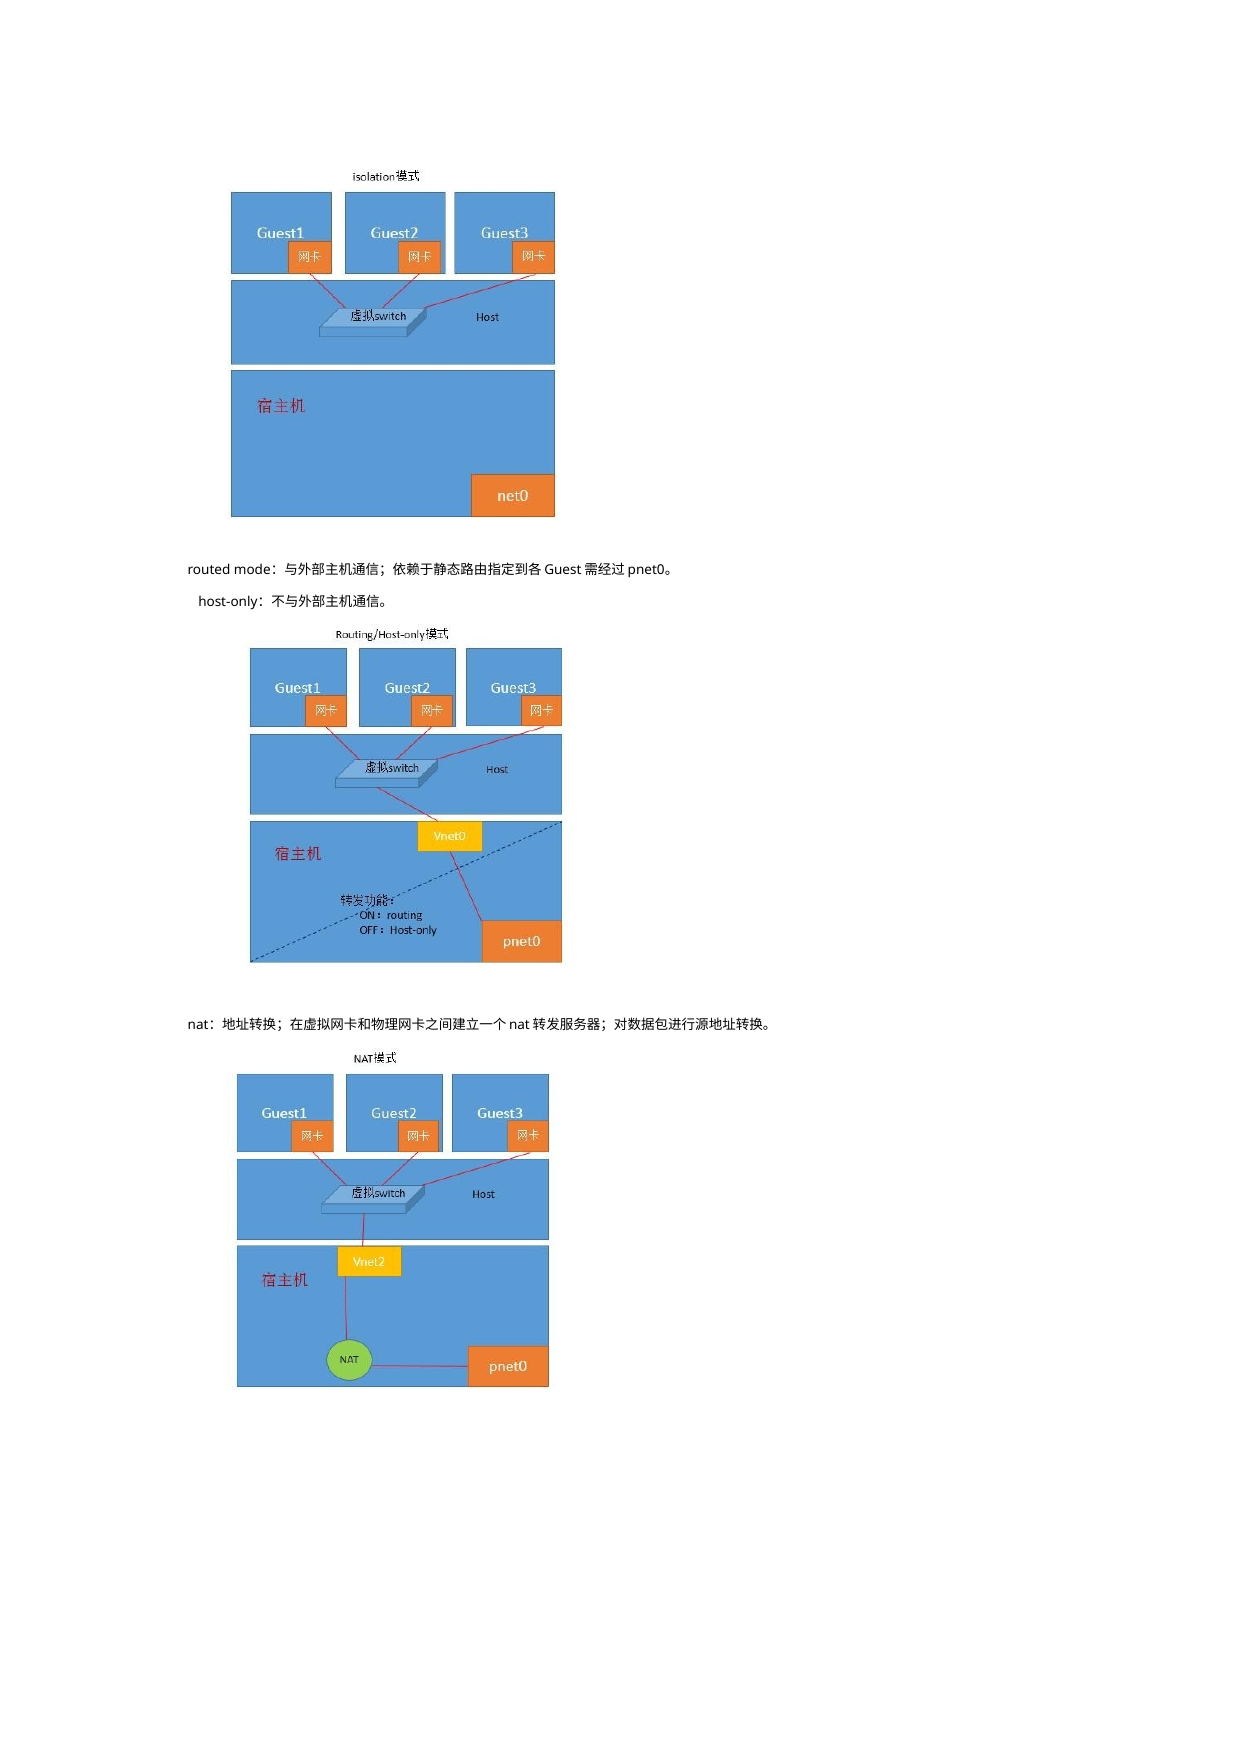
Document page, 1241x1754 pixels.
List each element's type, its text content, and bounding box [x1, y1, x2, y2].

picture [187, 162, 643, 520]
picture [187, 624, 658, 967]
text nat：地址转换；在虚拟网卡和物理网卡之间建立一个nat转发服务器；对数据包进行源地址转换。 [187, 1007, 1053, 1039]
picture [187, 1048, 646, 1389]
text host-only：不与外部主机通信。 [187, 584, 1053, 617]
text routed mode：与外部主机通信；依赖于静态路由指定到各Guest需经过pnet0。 [187, 552, 1053, 584]
